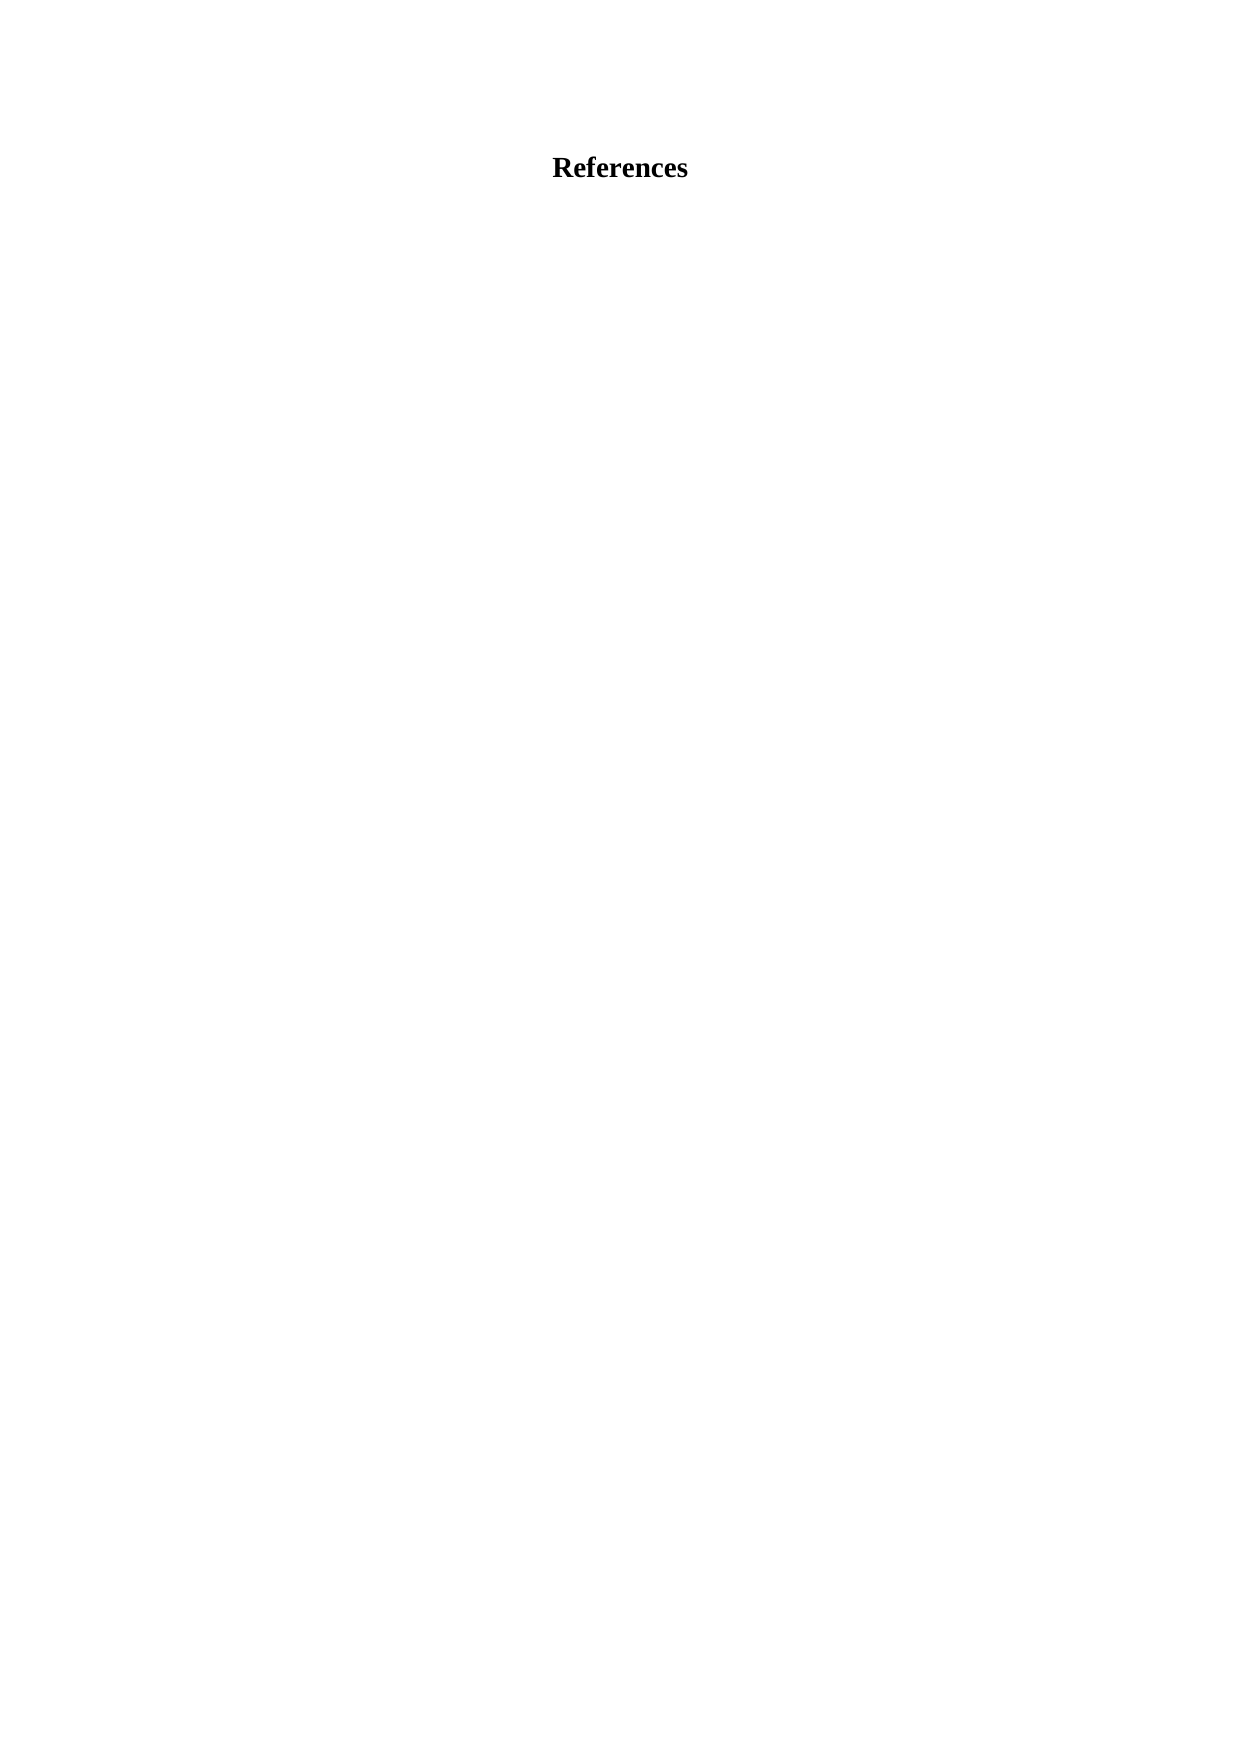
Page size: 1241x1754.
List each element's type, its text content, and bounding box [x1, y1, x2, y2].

text References [118, 150, 1122, 183]
